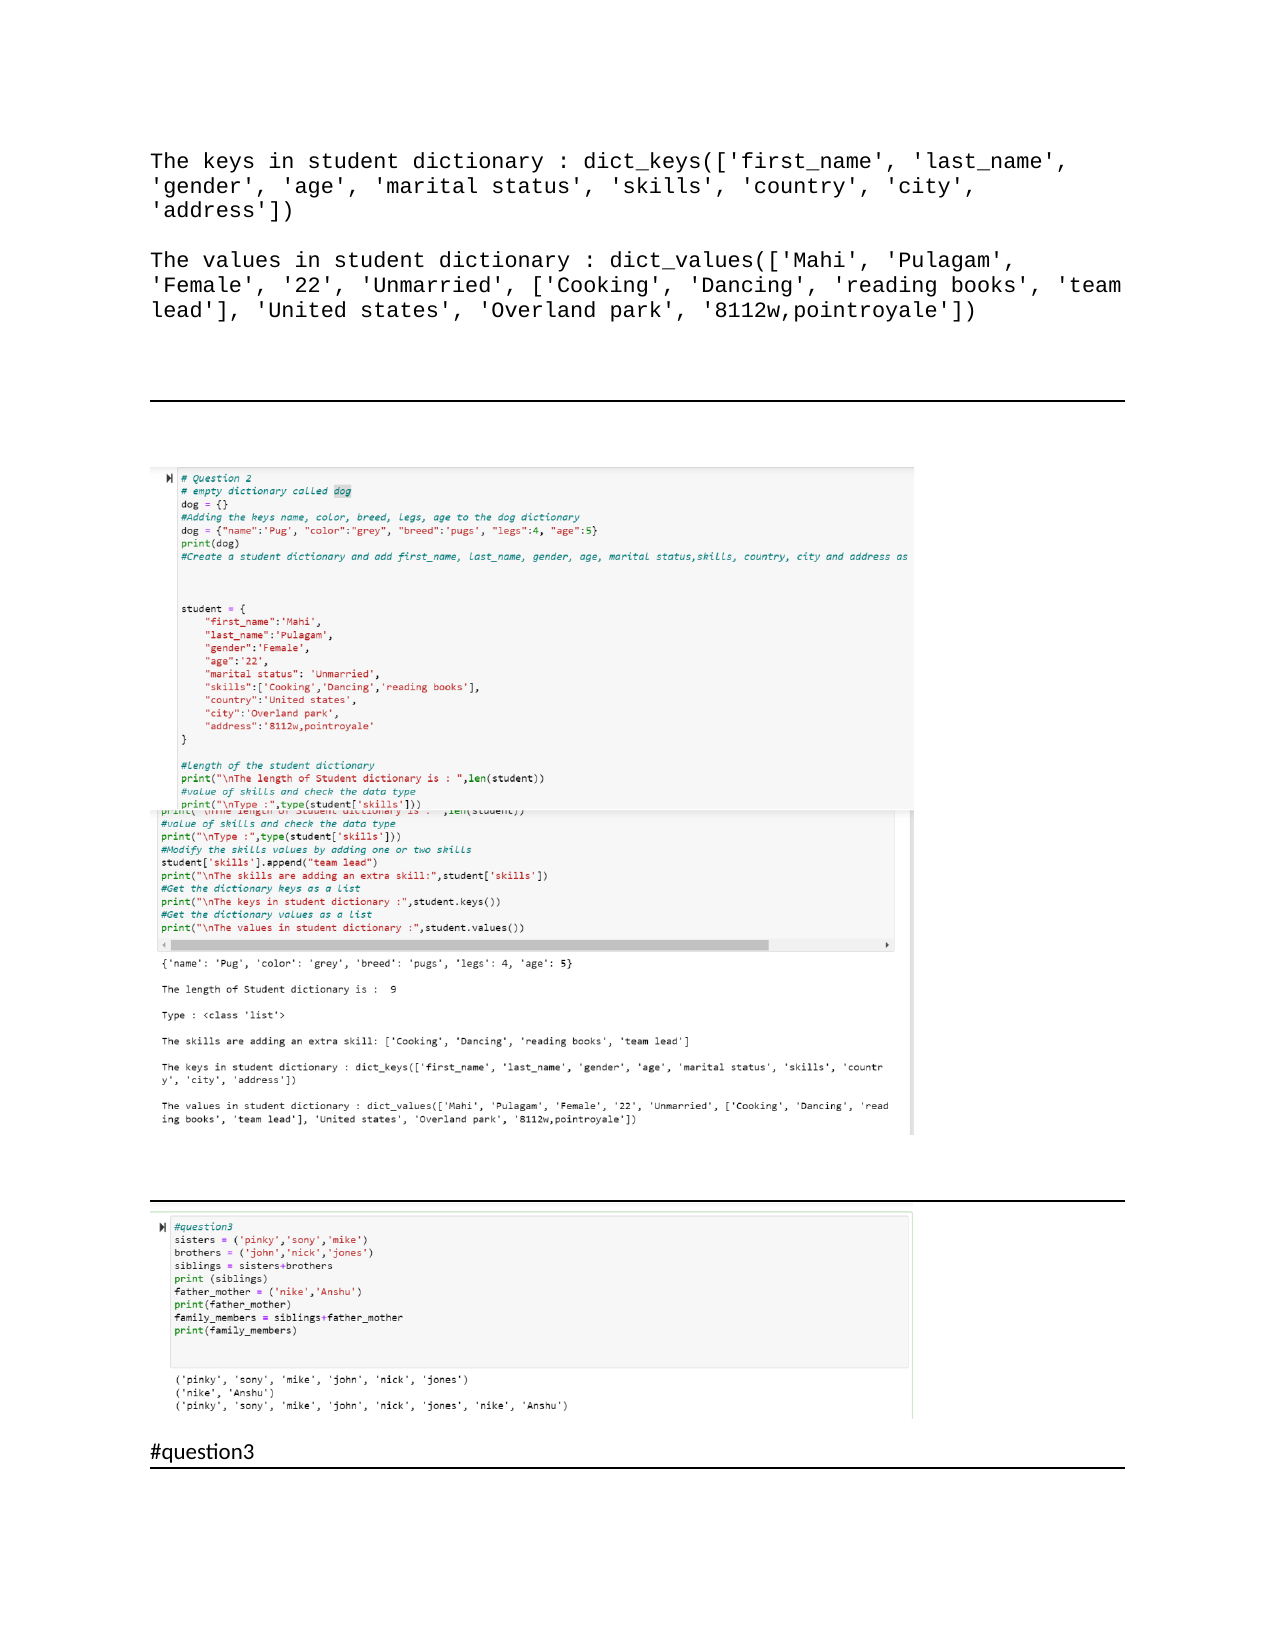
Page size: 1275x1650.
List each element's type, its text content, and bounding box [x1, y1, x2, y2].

picture [150, 1203, 914, 1419]
picture [150, 810, 914, 1135]
text The values in student dictionary : dict_values(['Mahi', 'Pulagam', 'Female', '22', 'Unmarried', ['Cooking', 'Dancing', 'reading books', 'team lead'], 'United states', 'Overland park', '8112w,pointroyale']) [150, 249, 1125, 323]
text #question3 [150, 1433, 1125, 1467]
picture [150, 467, 915, 809]
text The keys in student dictionary : dict_keys(['first_name', 'last_name', 'gender', 'age', 'marital status', 'skills', 'country', 'city', 'address']) [150, 150, 1125, 224]
